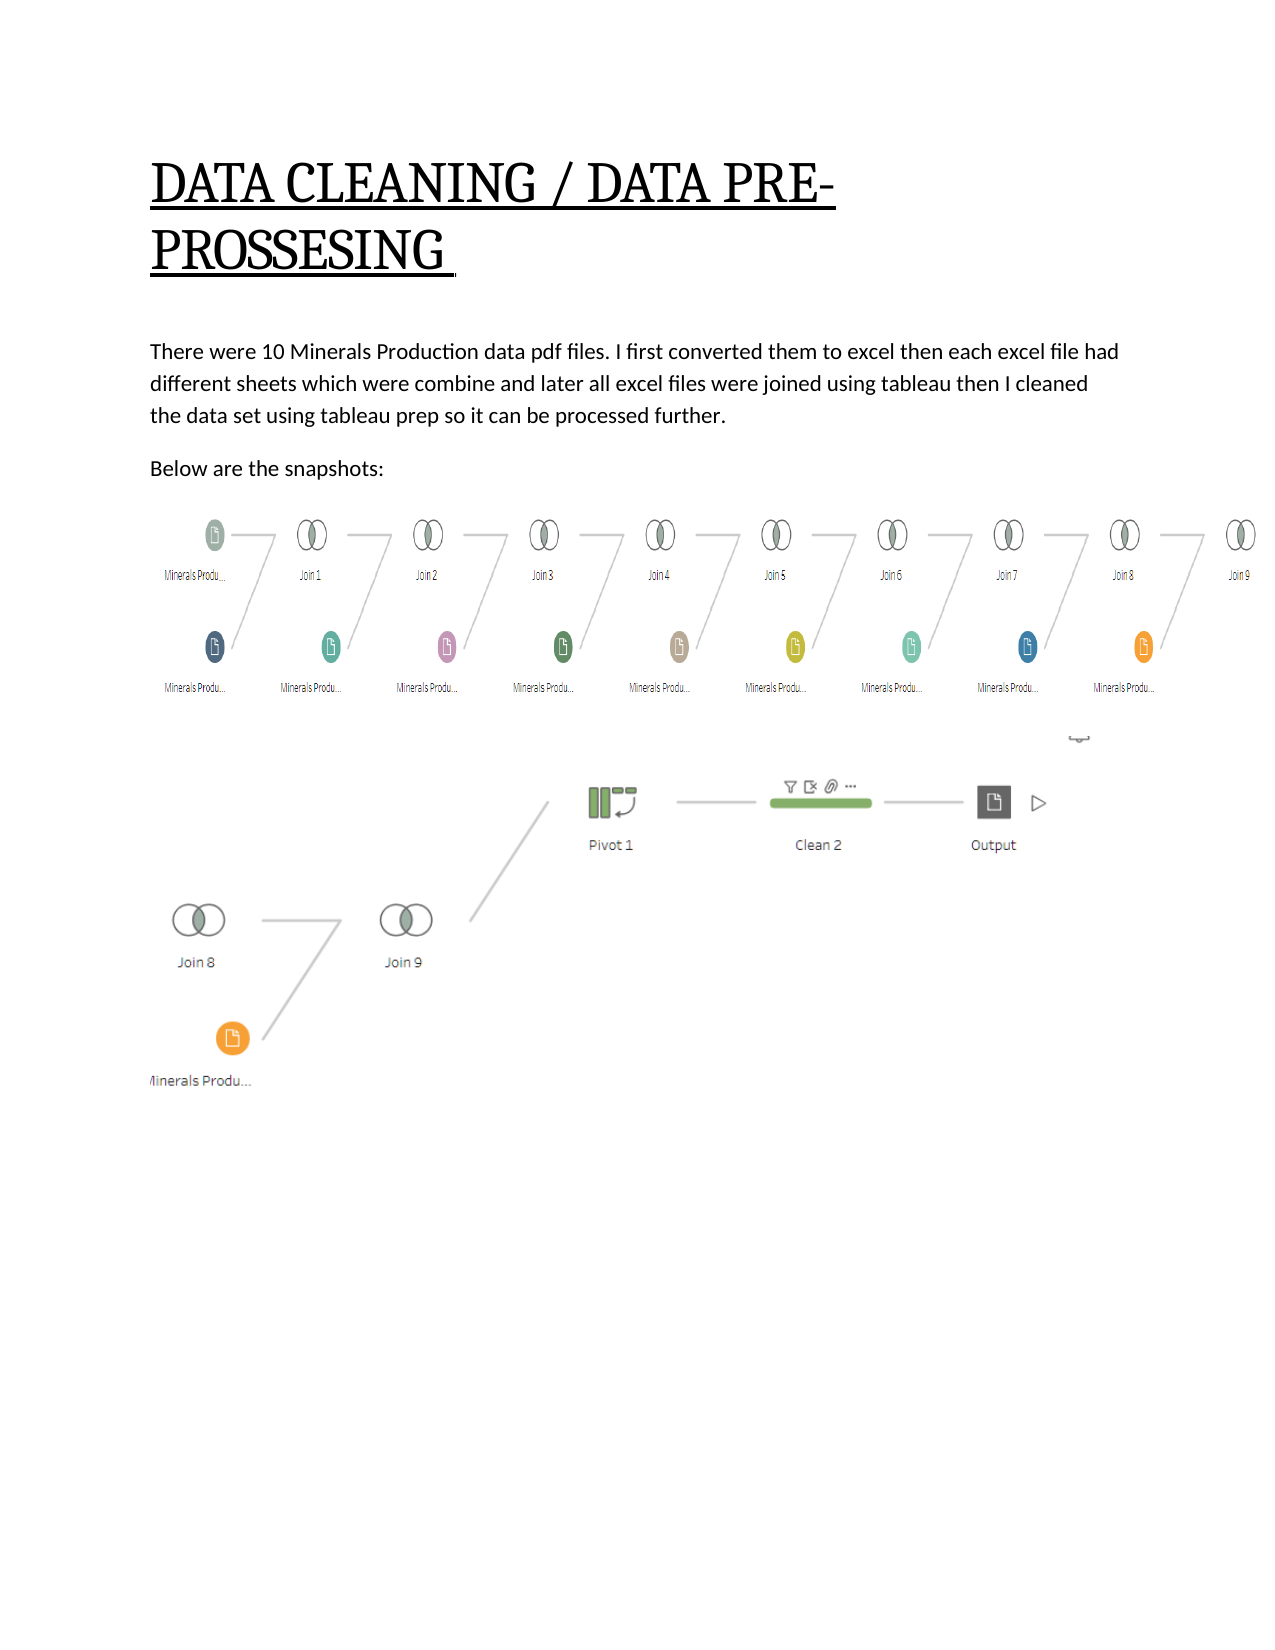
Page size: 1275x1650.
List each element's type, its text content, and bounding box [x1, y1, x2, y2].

title DATA CLEANING / DATA PRE-PROSSESING [150, 150, 1125, 284]
picture [150, 507, 1272, 712]
text Below are the snapshots: [150, 454, 1125, 483]
text There were 10 Minerals Production data pdf files. I first converted them to excel then each excel file had different sheets which were combine and later all excel files were joined using tableau then I cleaned the data set using tableau prep so it can be processed further. [150, 337, 1125, 429]
picture [150, 736, 1125, 1165]
